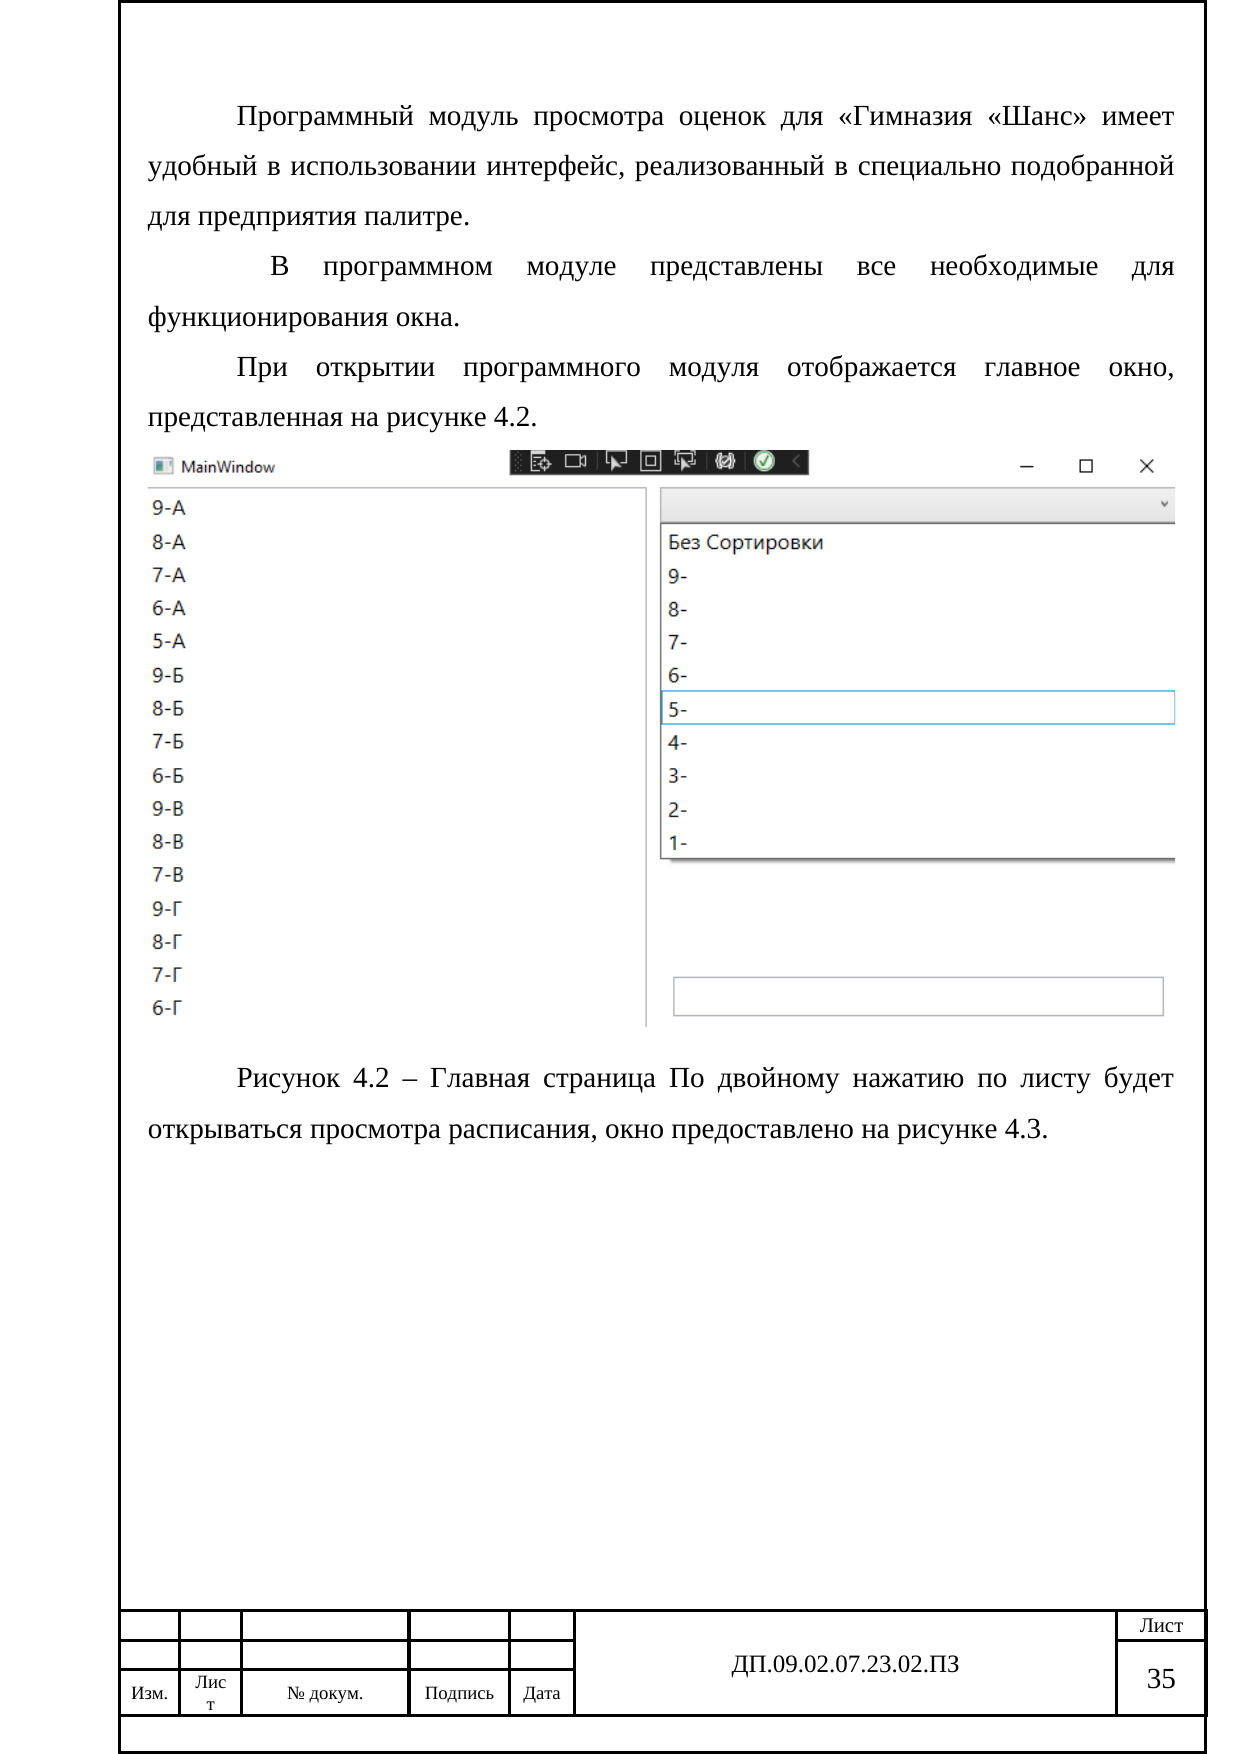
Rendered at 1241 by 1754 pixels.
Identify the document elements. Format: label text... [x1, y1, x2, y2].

text При открытии программного модуля отображается главное окно, представленная на рисунке 4.2. [148, 349, 1175, 433]
text Рисунок 4.2 – Главная страница По двойному нажатию по листу будет открываться просмотра расписания, окно предоставлено на рисунке 4.3. [148, 1027, 1175, 1144]
text В программном модуле представлены все необходимые для функционирования окна. [148, 248, 1175, 332]
text Программный модуль просмотра оценок для «Гимназия «Шанс» имеет удобный в использовании интерфейс, реализованный в специально подобранной для предприятия палитре. [148, 98, 1175, 232]
picture [147, 450, 1176, 1027]
